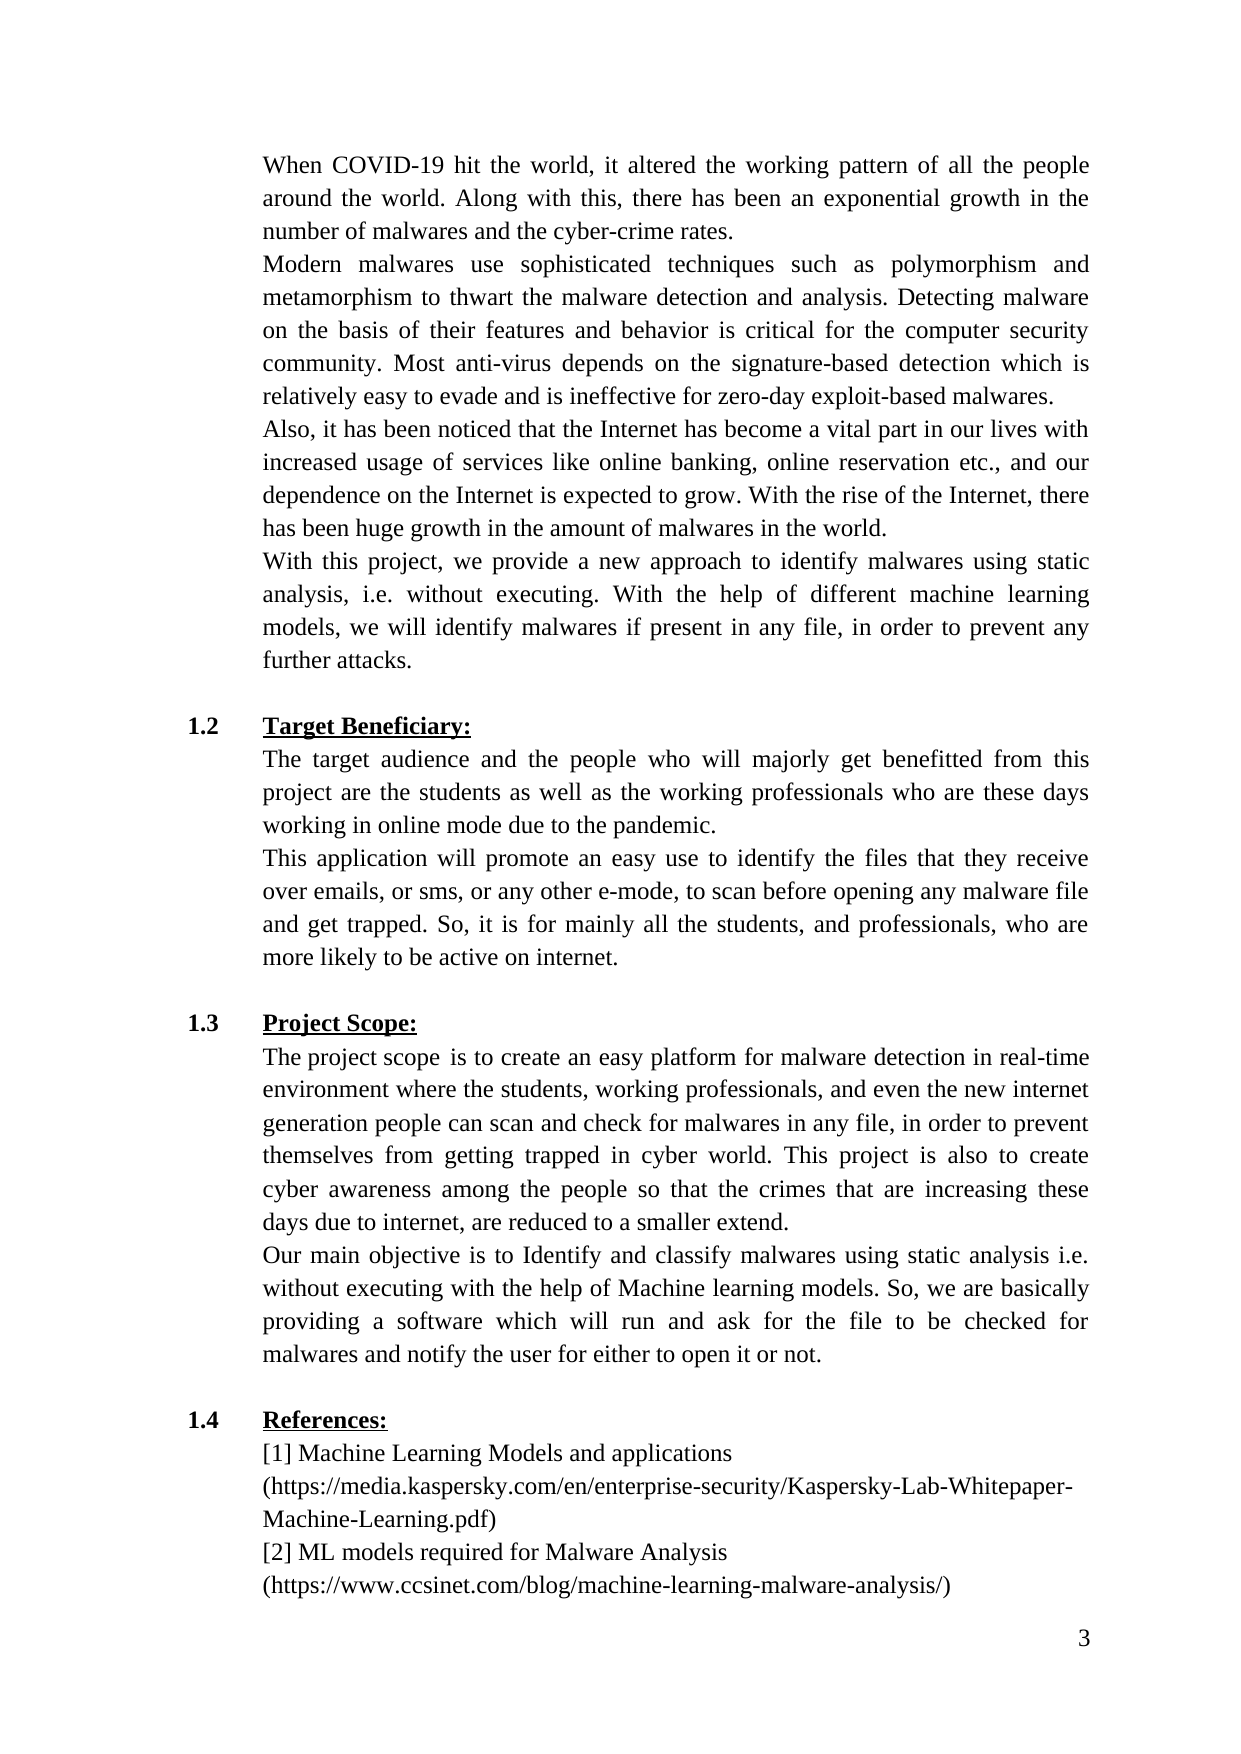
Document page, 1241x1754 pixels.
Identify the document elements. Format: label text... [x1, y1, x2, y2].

text (https://www.ccsinet.com/blog/machine-learning-malware-analysis/) [262, 1570, 1090, 1599]
text When COVID-19 hit the world, it altered the working pattern of all the people around the world. Along with this, there has been an exponential growth in the number of malwares and the cyber-crime rates. [262, 150, 1090, 245]
text [1] Machine Learning Models and applications [262, 1438, 1090, 1467]
text Our main objective is to Identify and classify malwares using static analysis i.e. without executing with the help of Machine learning models. So, we are basically providing a software which will run and ask for the file to be checked for malwares and notify the user for either to open it or not. [262, 1240, 1090, 1367]
list References: [187, 1405, 1090, 1433]
list Project Scope: [187, 1008, 1090, 1037]
text This application will promote an easy use to identify the files that they receive over emails, or sms, or any other e-mode, to scan before opening any malware file and get trapped. So, it is for mainly all the students, and professionals, who are more likely to be active on internet. [262, 843, 1090, 971]
text Also, it has been noticed that the Internet has become a vital part in our lives with increased usage of services like online banking, online reservation etc., and our dependence on the Internet is expected to grow. With the rise of the Internet, there has been huge growth in the amount of malwares in the world. [262, 414, 1090, 542]
text [2] ML models required for Malware Analysis [262, 1537, 1090, 1566]
text With this project, we provide a new approach to identify malwares using static analysis, i.e. without executing. With the help of different machine learning models, we will identify malwares if present in any file, in order to prevent any further attacks. [262, 546, 1090, 674]
text Modern malwares use sophisticated techniques such as polymorphism and metamorphism to thwart the malware detection and analysis. Detecting malware on the basis of their features and behavior is critical for the computer security community. Most anti-virus depends on the signature-based detection which is relatively easy to evade and is ineffective for zero-day exploit-based malwares. [262, 249, 1090, 410]
text The project scope is to create an easy platform for malware detection in real-time environment where the students, working professionals, and even the new internet generation people can scan and check for malwares in any file, in order to prevent themselves from getting trapped in cyber world. This project is also to create cyber awareness among the people so that the crimes that are increasing these days due to internet, are reduced to a smaller extend. [262, 1042, 1090, 1235]
text The target audience and the people who will majorly get benefitted from this project are the students as well as the working professionals who are these days working in online mode due to the pandemic. [262, 744, 1090, 839]
list Target Beneficiary: [187, 711, 1090, 740]
text (https://media.kaspersky.com/en/enterprise-security/Kaspersky-Lab-Whitepaper-Machine-Learning.pdf) [262, 1471, 1090, 1533]
